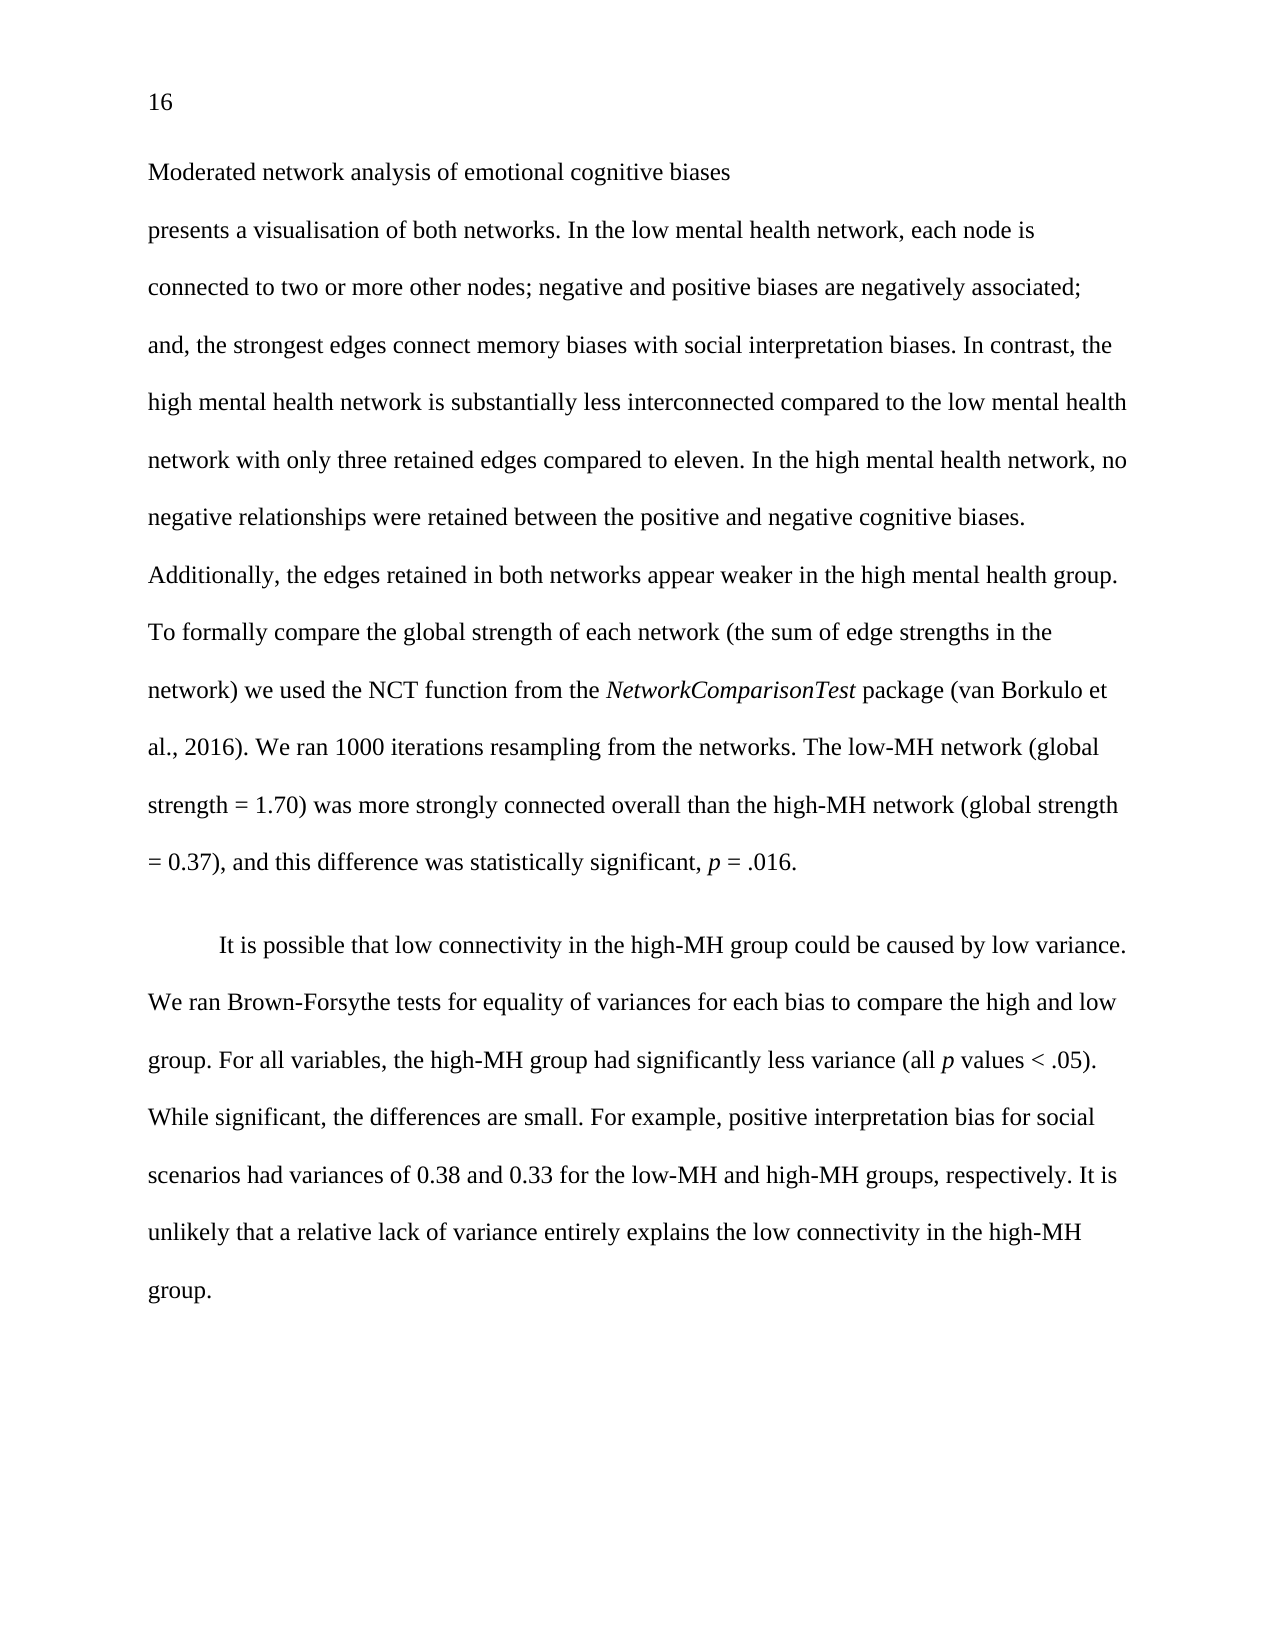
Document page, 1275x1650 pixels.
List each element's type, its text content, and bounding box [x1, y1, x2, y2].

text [148, 215, 1127, 876]
text It is possible that low connectivity in the high-MH group could be caused by low variance. We ran Brown-Forsythe tests for equality of variances for each bias to compare the high and low group. For all variables, the high-MH group had significantly less variance (all p values < .05). While significant, the differences are small. For example, positive interpretation bias for social scenarios had variances of 0.38 and 0.33 for the low-MH and high-MH groups, respectively. It is unlikely that a relative lack of variance entirely explains the low connectivity in the high-MH group. [148, 930, 1127, 1304]
